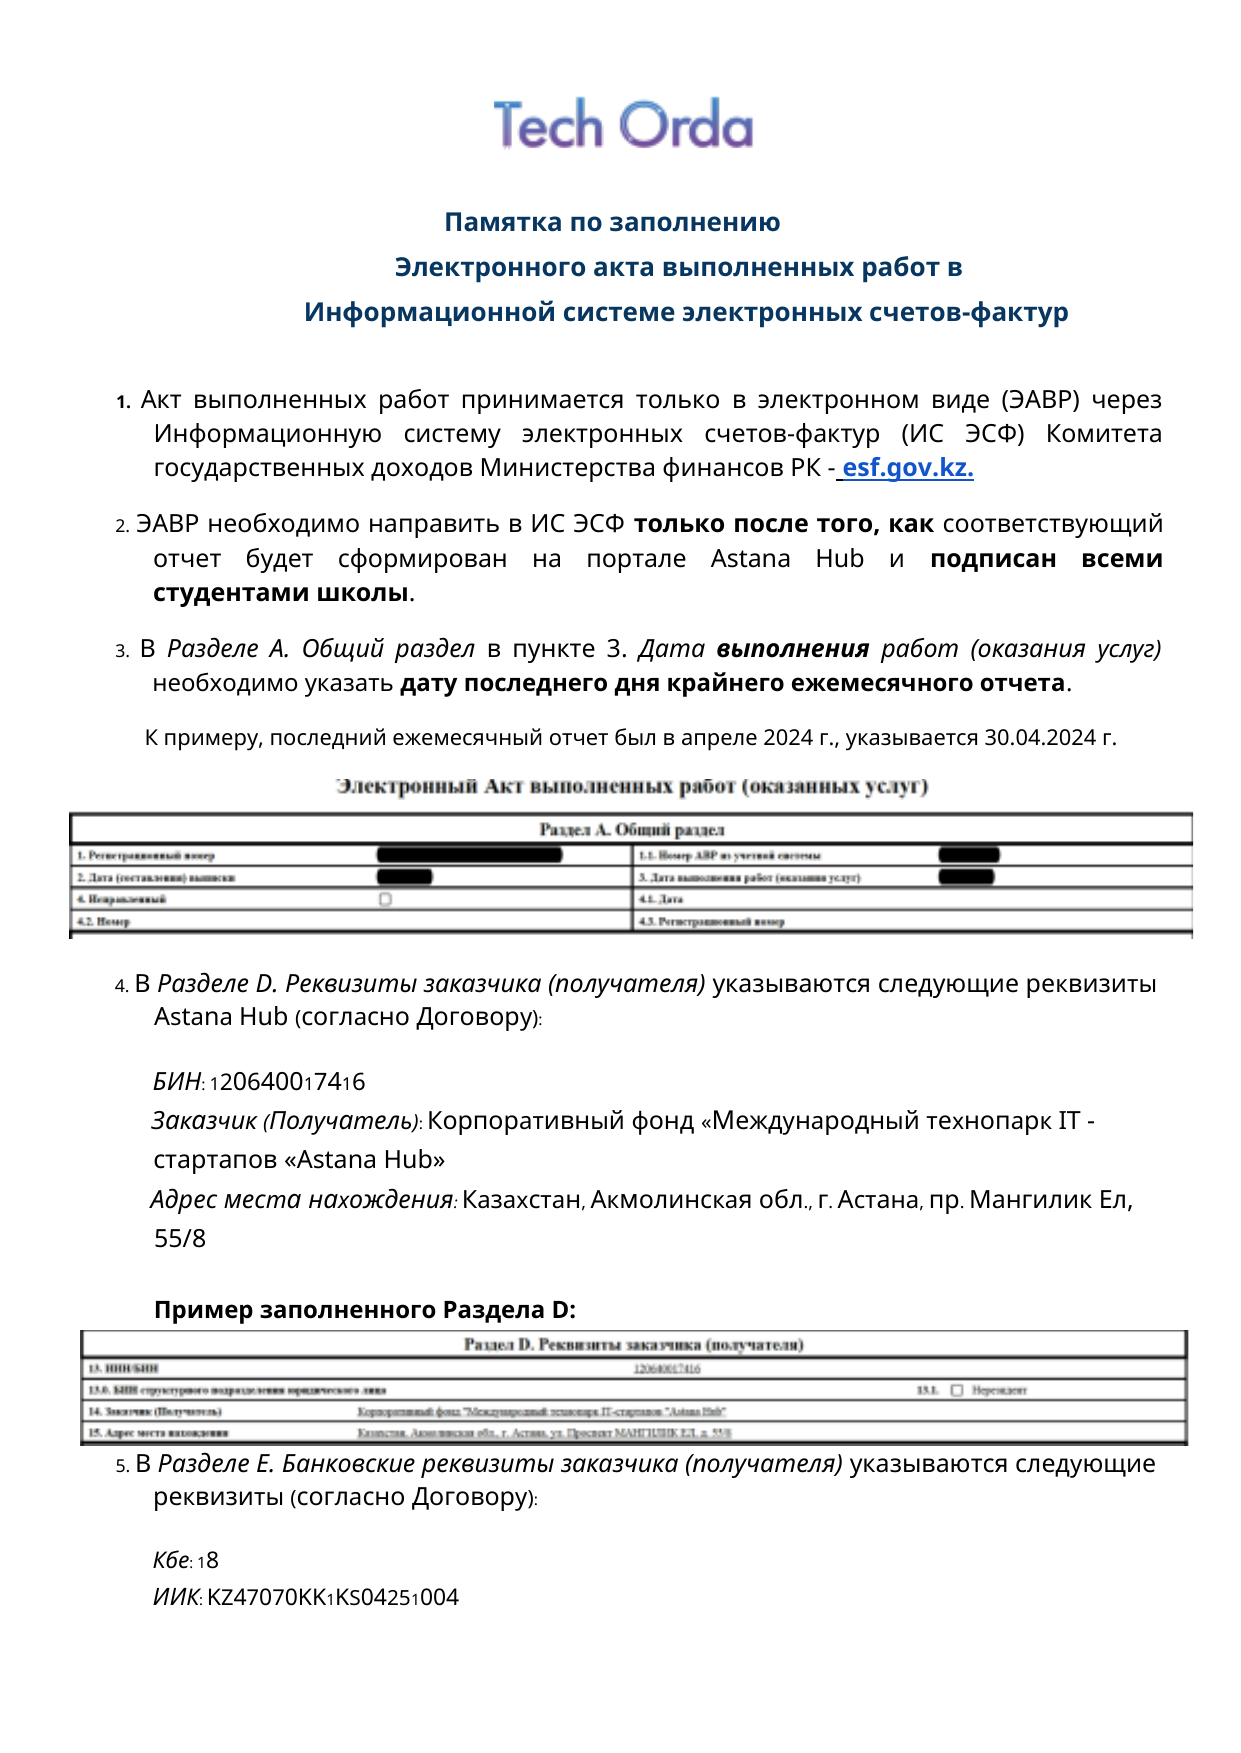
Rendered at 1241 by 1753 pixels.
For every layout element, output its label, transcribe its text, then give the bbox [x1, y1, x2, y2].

text БИН: 120640017416 [152, 1064, 1200, 1098]
text К примеру, последний ежемесячный отчет был в апреле 2024 г., указывается 30.04.2024 г. [69, 722, 1193, 779]
text Адрес места нахождения: Казахстан, Акмолинская обл., г. Астана, пр. Мангилик Ел, 55/8 [150, 1181, 1165, 1255]
text 1. Акт выполненных работ принимается только в электронном виде (ЭАВР) через Информационную систему электронных счетов-фактур (ИС ЭСФ) Комитета государственных доходов Министерства финансов РК - esf.gov.kz. [116, 381, 1164, 484]
text Пример заполненного Раздела D: [154, 1293, 1200, 1326]
text Заказчик (Получатель): Корпоративный фонд «Международный технопарк IT - стартапов «Astana Hub» [151, 1102, 1156, 1176]
picture [493, 81, 755, 167]
text Электронного акта выполненных работ в [69, 248, 963, 284]
picture [69, 779, 1194, 939]
text 2. ЭАВР необходимо направить в ИС ЭСФ только после того, как соответствующий отчет будет сформирован на портале Astana Hub и подписан всеми студентами школы. [115, 506, 1164, 609]
text 3. В Разделе А. Общий раздел в пункте 3. Дата выполнения работ (оказания услуг) необходимо указать дату последнего дня крайнего ежемесячного отчета. [115, 631, 1164, 699]
text Памятка по заполнению [444, 203, 1200, 239]
picture [80, 1330, 1189, 1446]
text 5. В Разделе Е. Банковские реквизиты заказчика (получателя) указываются следующие реквизиты (согласно Договору): [115, 1446, 1164, 1512]
text Информационной системе электронных счетов-фактур [69, 293, 1069, 329]
text ИИК: KZ47070KK1KS04251004 [152, 1579, 1200, 1612]
text 4. В Разделе D. Реквизиты заказчика (получателя) указываются следующие реквизиты Astana Hub (согласно Договору): [114, 966, 1164, 1032]
text Кбе: 18 [152, 1544, 1200, 1575]
